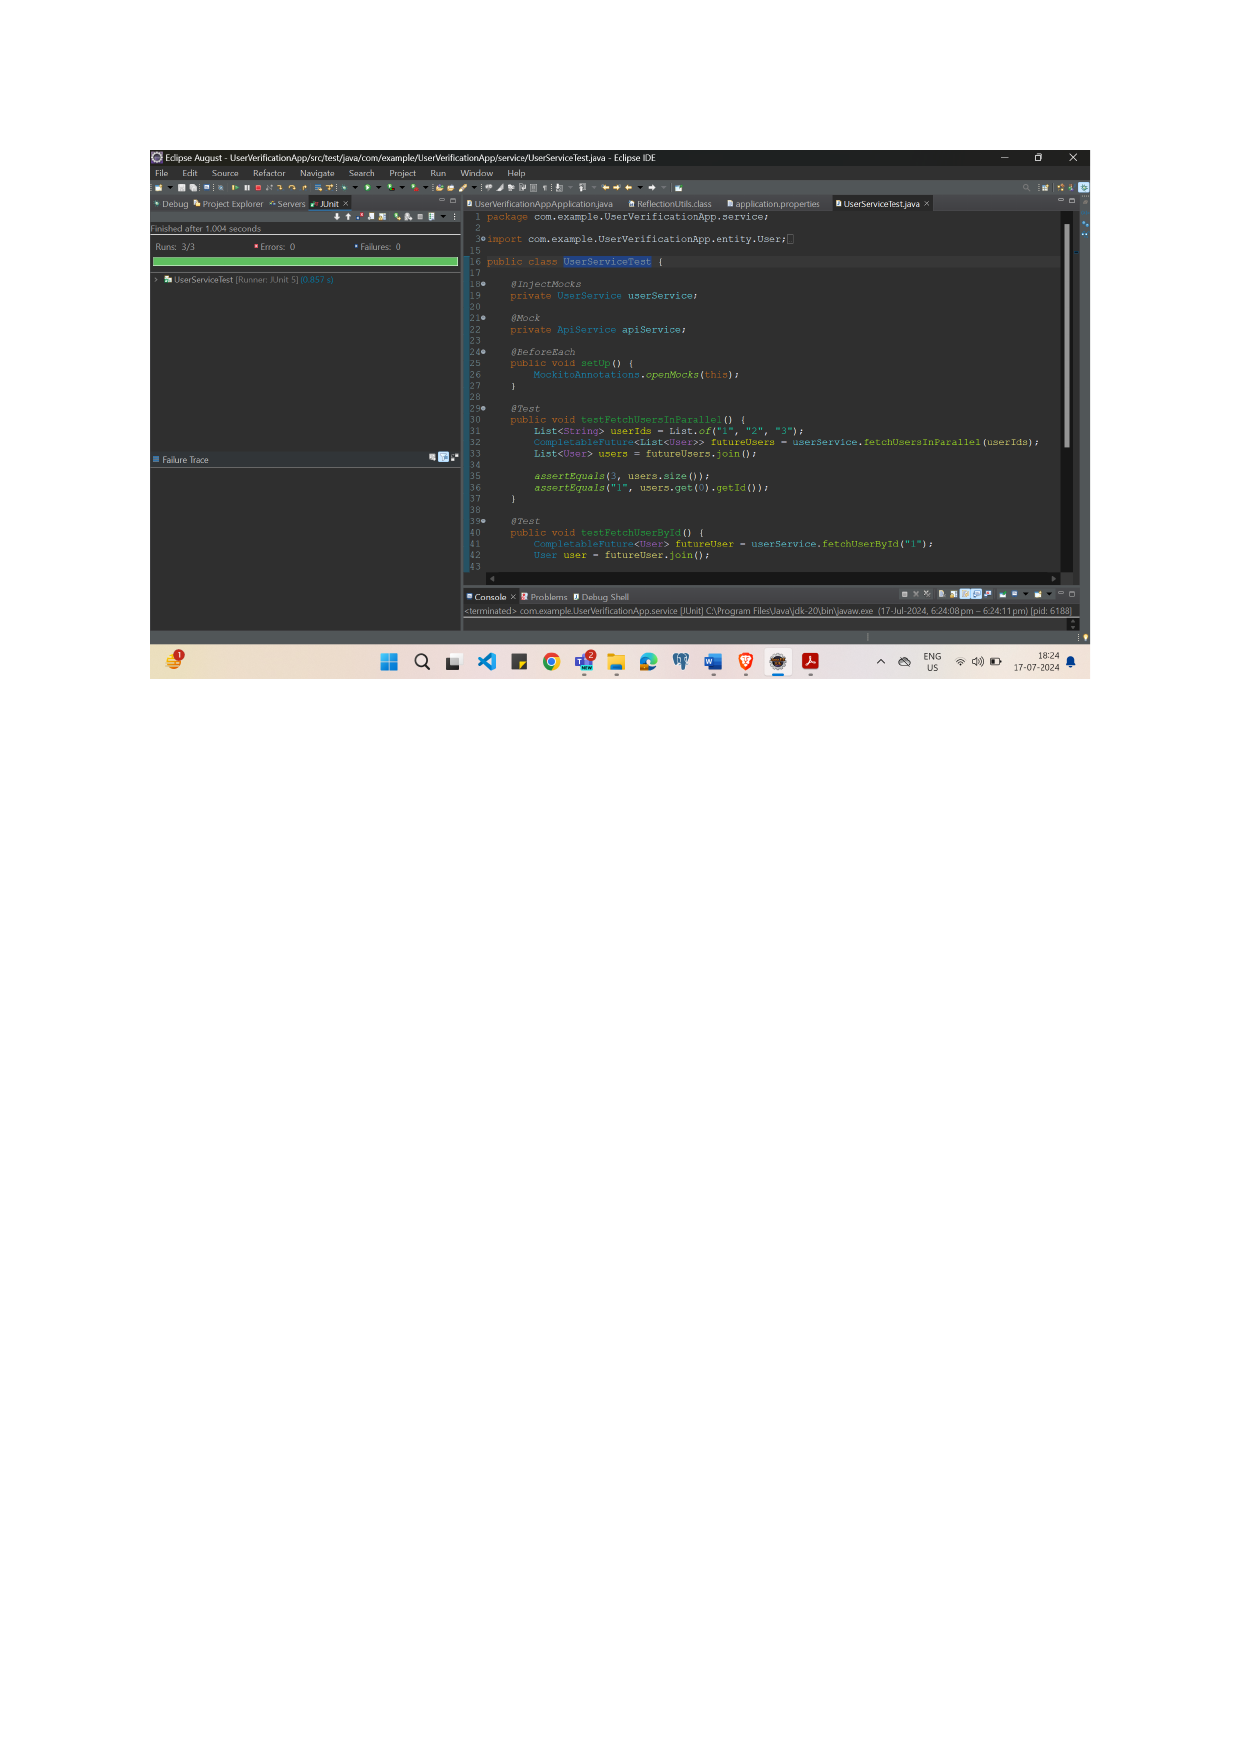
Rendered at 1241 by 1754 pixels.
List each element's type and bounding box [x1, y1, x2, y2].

picture [150, 150, 1091, 679]
